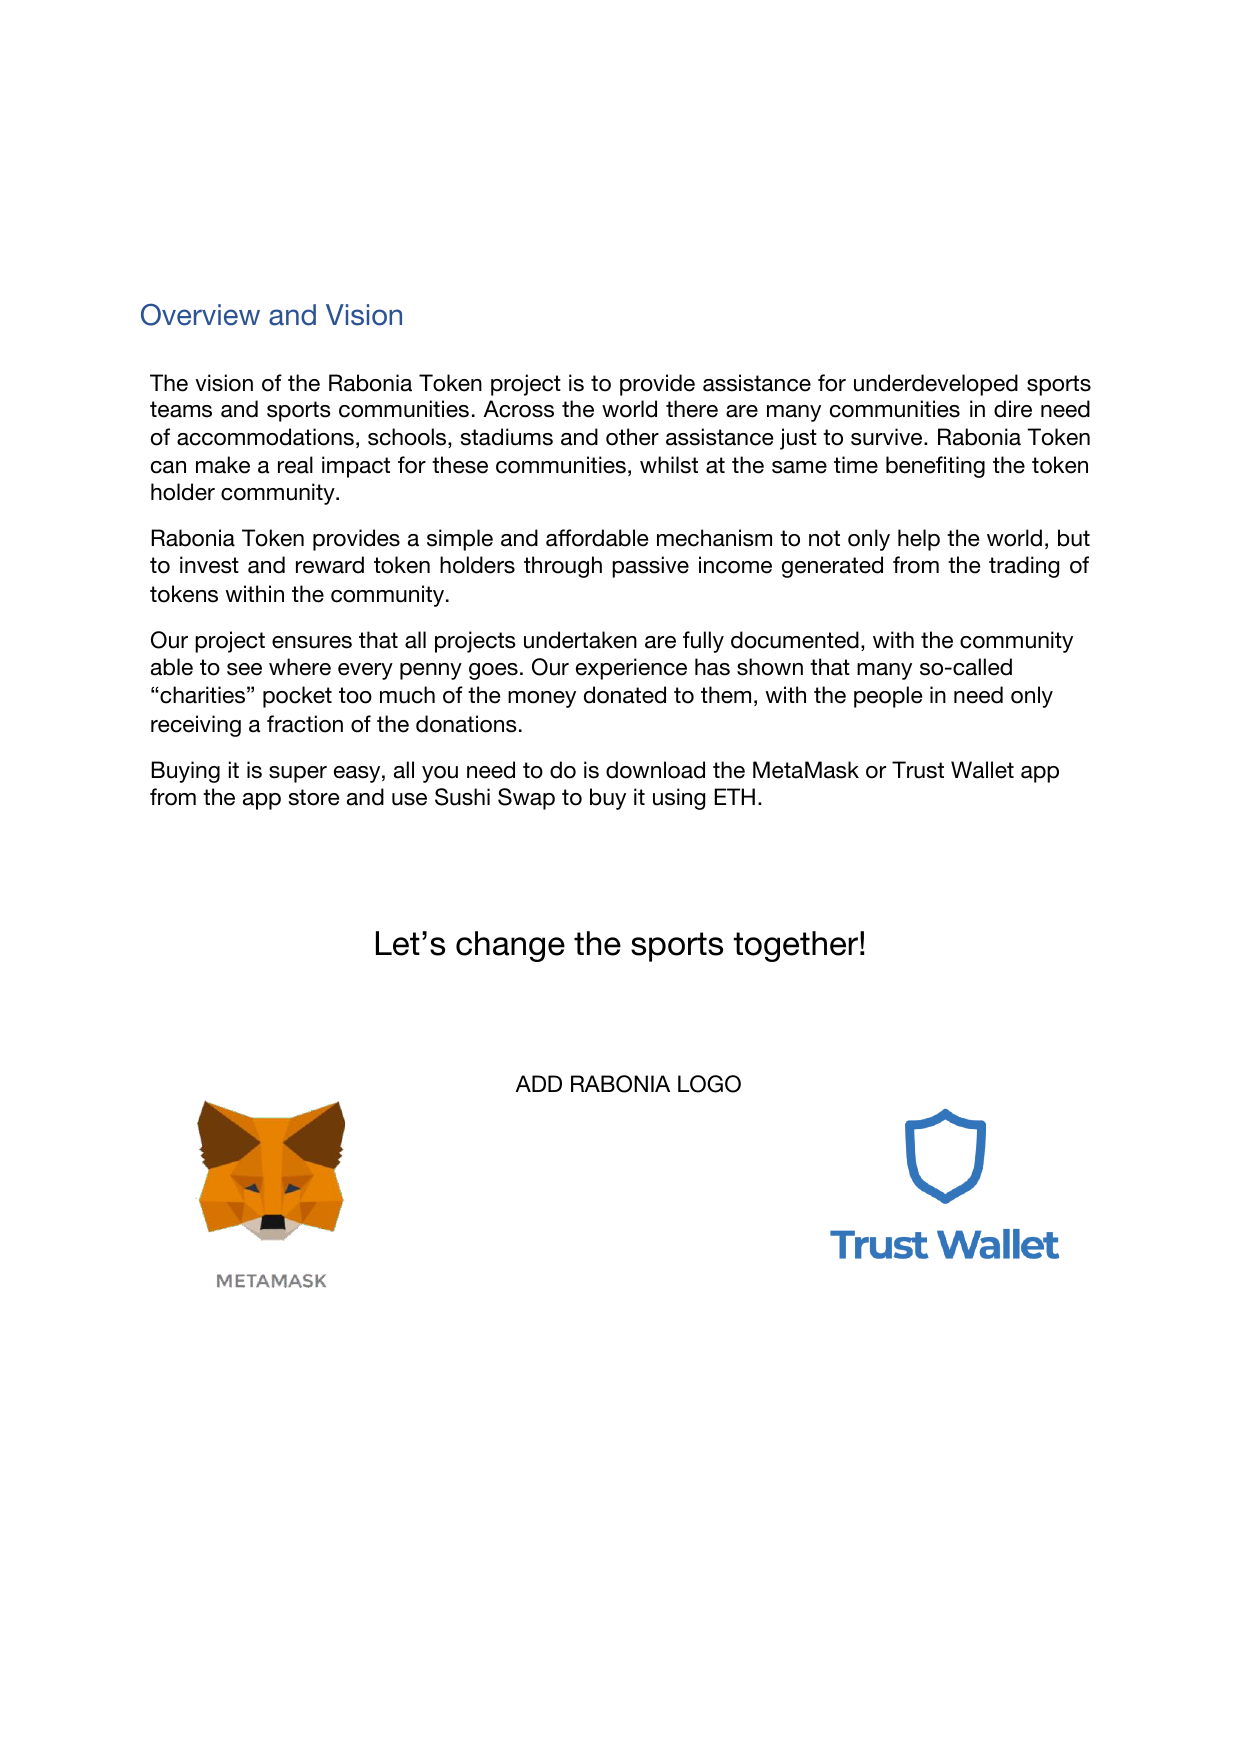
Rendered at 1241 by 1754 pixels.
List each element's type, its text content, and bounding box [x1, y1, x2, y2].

text Buying it is super easy, all you need to do is download the MetaMask or Trust Wallet app from the app store and use Sushi Swap to buy it using ETH. [150, 756, 1111, 812]
picture [830, 1108, 1060, 1259]
text Overview and Vision [139, 296, 1111, 333]
text Our project ensures that all projects undertaken are fully documented, with the community able to see where every penny goes. Our experience has shown that many so-called “charities” pocket too much of the money donated to them, with the people in need only receiving a fraction of the donations. [150, 626, 1111, 739]
text The vision of the Rabonia Token project is to provide assistance for underdeveloped sports teams and sports communities. Across the world there are many communities in dire need of accommodations, schools, stadiums and other assistance just to survive. Rabonia Token can make a real impact for these communities, whilst at the same time benefiting the token holder community. [150, 369, 1091, 507]
text ADD RABONIA LOGO [139, 1071, 1111, 1099]
text Let’s change the sports together! [251, 923, 989, 965]
picture [195, 1100, 346, 1288]
text Rabonia Token provides a simple and affordable mechanism to not only help the world, but to invest and reward token holders through passive income generated from the trading of tokens within the community. [150, 524, 1091, 609]
